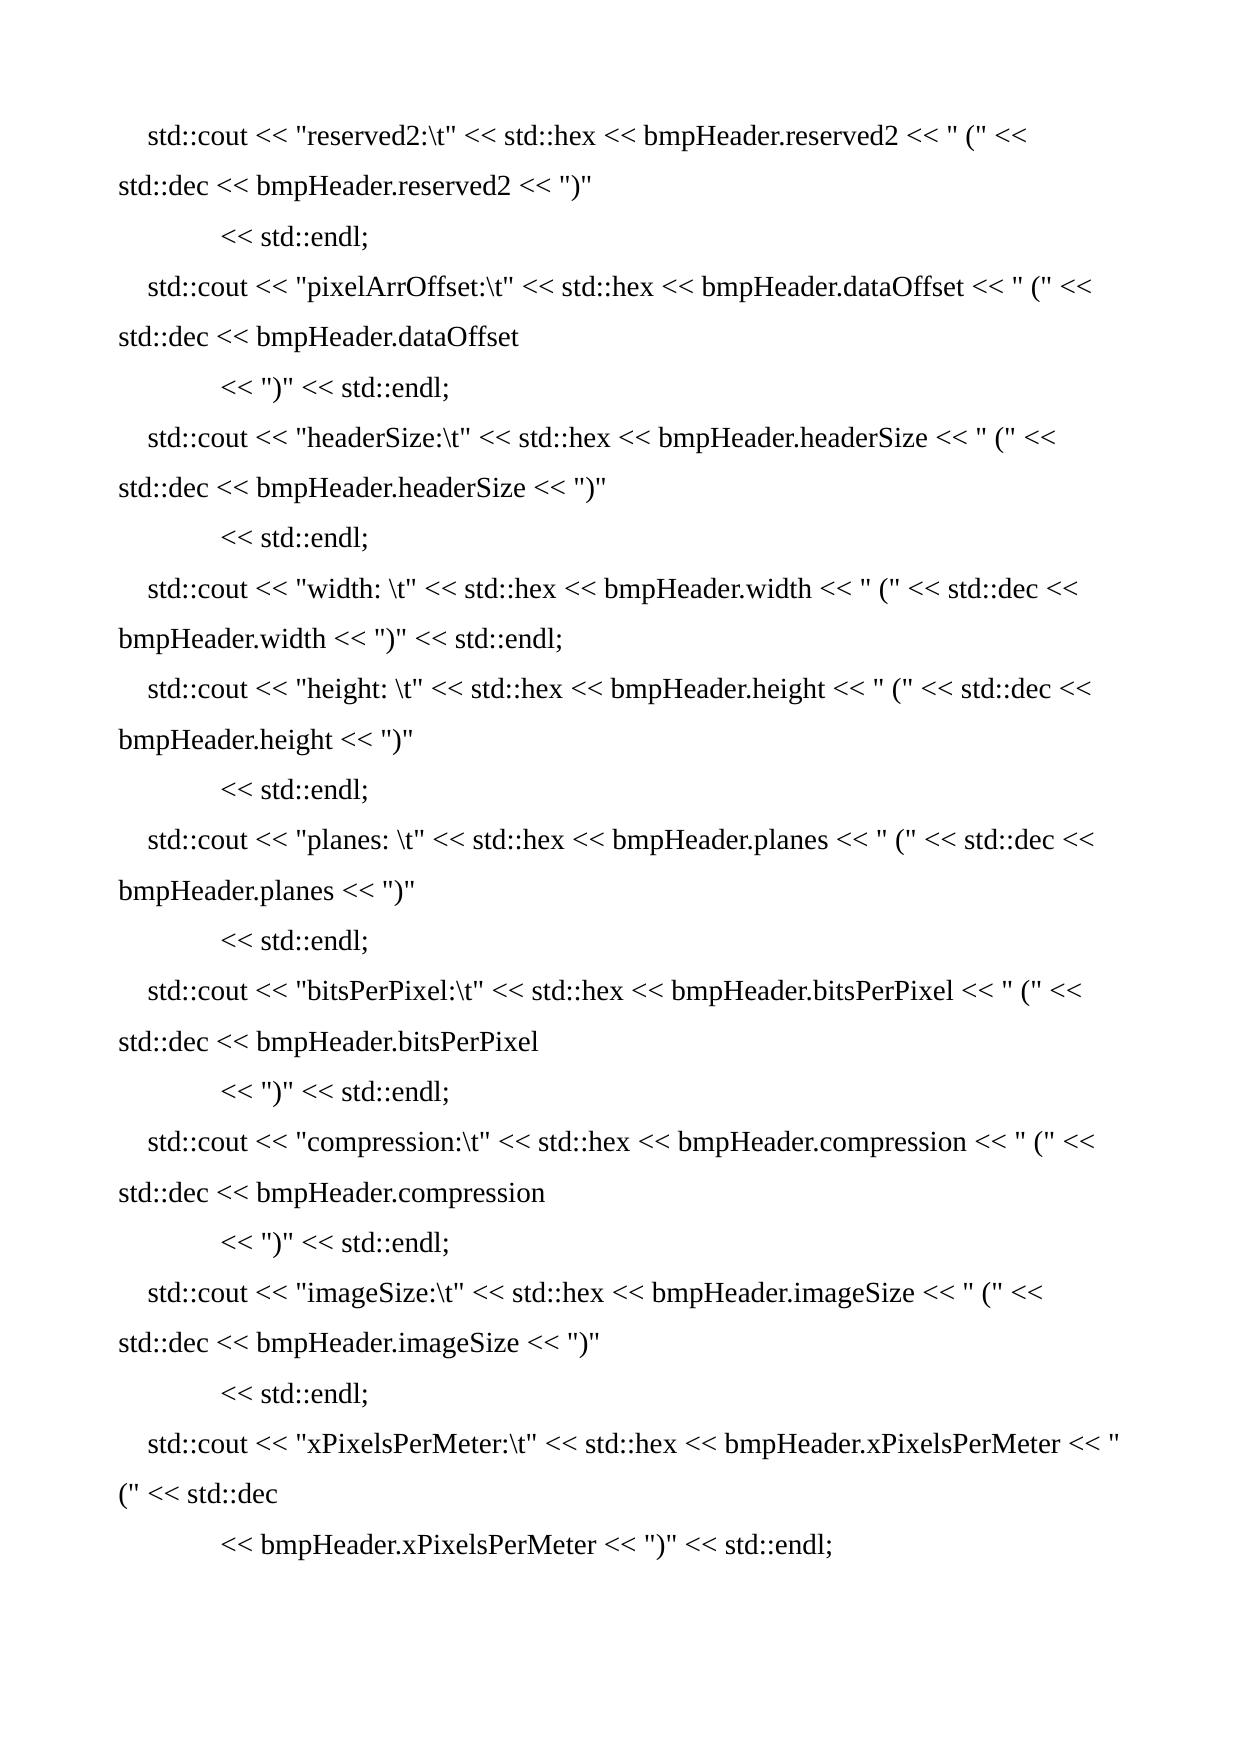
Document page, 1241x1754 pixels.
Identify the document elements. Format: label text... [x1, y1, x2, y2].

text std::cout << "imageSize:\t" << std::hex << bmpHeader.imageSize << " (" << std::dec << bmpHeader.imageSize << ")" [118, 1275, 1122, 1359]
text std::cout << "reserved2:\t" << std::hex << bmpHeader.reserved2 << " (" << std::dec << bmpHeader.reserved2 << ")" [118, 118, 1122, 202]
text << ")" << std::endl; [118, 1225, 1122, 1258]
text std::cout << "width: \t" << std::hex << bmpHeader.width << " (" << std::dec << bmpHeader.width << ")" << std::endl; [118, 571, 1122, 655]
text << ")" << std::endl; [118, 370, 1122, 403]
text std::cout << "planes: \t" << std::hex << bmpHeader.planes << " (" << std::dec << bmpHeader.planes << ")" [118, 822, 1122, 906]
text std::cout << "height: \t" << std::hex << bmpHeader.height << " (" << std::dec << bmpHeader.height << ")" [118, 672, 1122, 755]
text << std::endl; [118, 923, 1122, 957]
text << std::endl; [118, 1376, 1122, 1409]
text << std::endl; [118, 219, 1122, 252]
text std::cout << "headerSize:\t" << std::hex << bmpHeader.headerSize << " (" << std::dec << bmpHeader.headerSize << ")" [118, 420, 1122, 504]
text << bmpHeader.xPixelsPerMeter << ")" << std::endl; [118, 1527, 1122, 1560]
text std::cout << "pixelArrOffset:\t" << std::hex << bmpHeader.dataOffset << " (" << std::dec << bmpHeader.dataOffset [118, 269, 1122, 353]
text std::cout << "bitsPerPixel:\t" << std::hex << bmpHeader.bitsPerPixel << " (" << std::dec << bmpHeader.bitsPerPixel [118, 973, 1122, 1057]
text std::cout << "xPixelsPerMeter:\t" << std::hex << bmpHeader.xPixelsPerMeter << " (" << std::dec [118, 1426, 1122, 1510]
text << ")" << std::endl; [118, 1074, 1122, 1108]
text << std::endl; [118, 521, 1122, 554]
text << std::endl; [118, 772, 1122, 806]
text std::cout << "compression:\t" << std::hex << bmpHeader.compression << " (" << std::dec << bmpHeader.compression [118, 1124, 1122, 1208]
